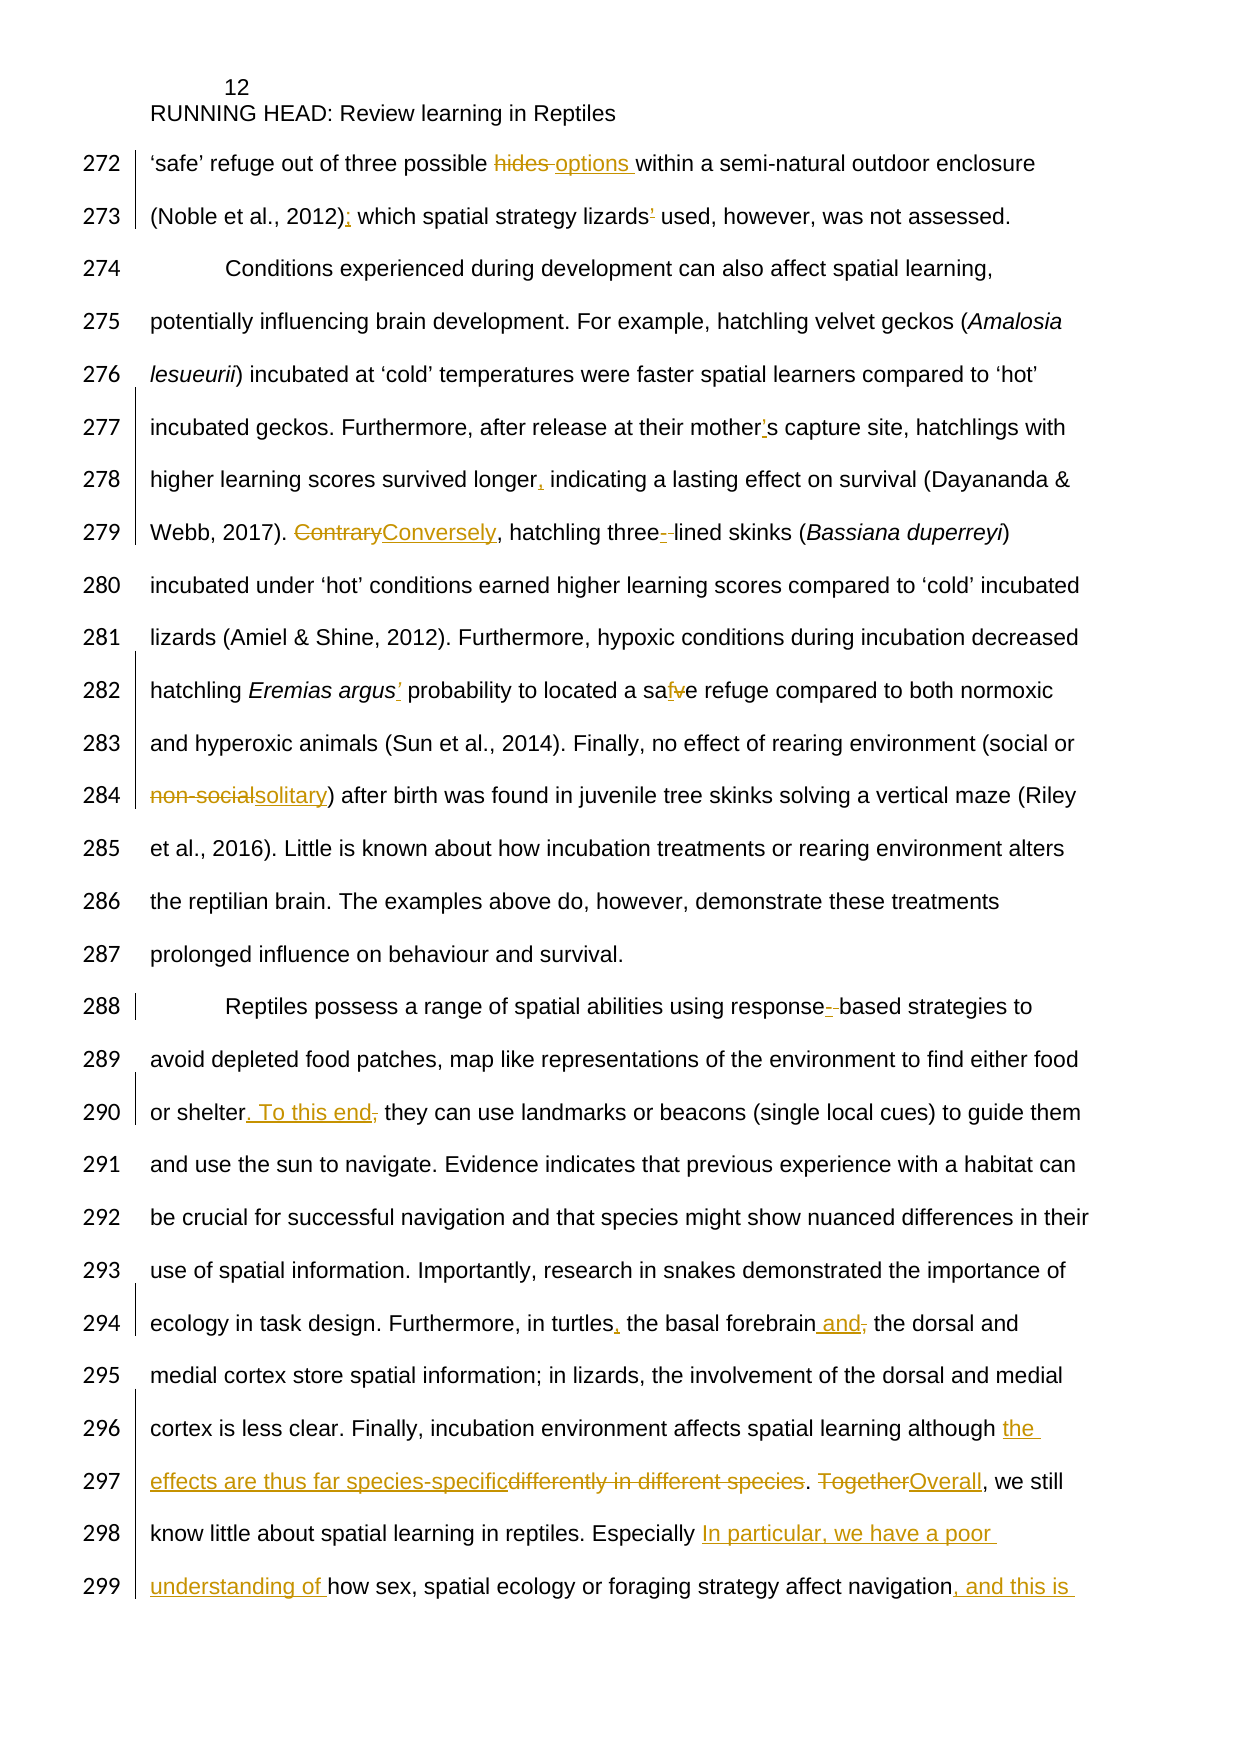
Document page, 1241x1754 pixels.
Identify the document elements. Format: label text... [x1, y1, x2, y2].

text Conditions experienced during development can also affect spatial learning, potentially influencing brain development. For example, hatchling velvet geckos (Amalosia lesueurii) incubated at ‘cold’ temperatures were faster spatial learners compared to ‘hot’ incubated geckos. Furthermore, after release at their mothers capture site, hatchlings with higher learning scores survived longer indicating a lasting effect on survival (Dayananda & Webb, 2017). , hatchling threelined skinks (Bassiana duperreyi) incubated under ‘hot’ conditions earned higher learning scores compared to ‘cold’ incubated lizards (Amiel & Shine, 2012). Furthermore, hypoxic conditions during incubation decreased hatchling Eremias argus probability to located a sae refuge compared to both normoxic and hyperoxic animals (Sun et al., 2014). Finally, no effect of rearing environment (social or ) after birth was found in juvenile tree skinks solving a vertical maze (Riley et al., 2016). Little is known about how incubation treatments or rearing environment alters the reptilian brain. The examples above do, however, demonstrate these treatments prolonged influence on behaviour and survival. [150, 255, 1090, 967]
